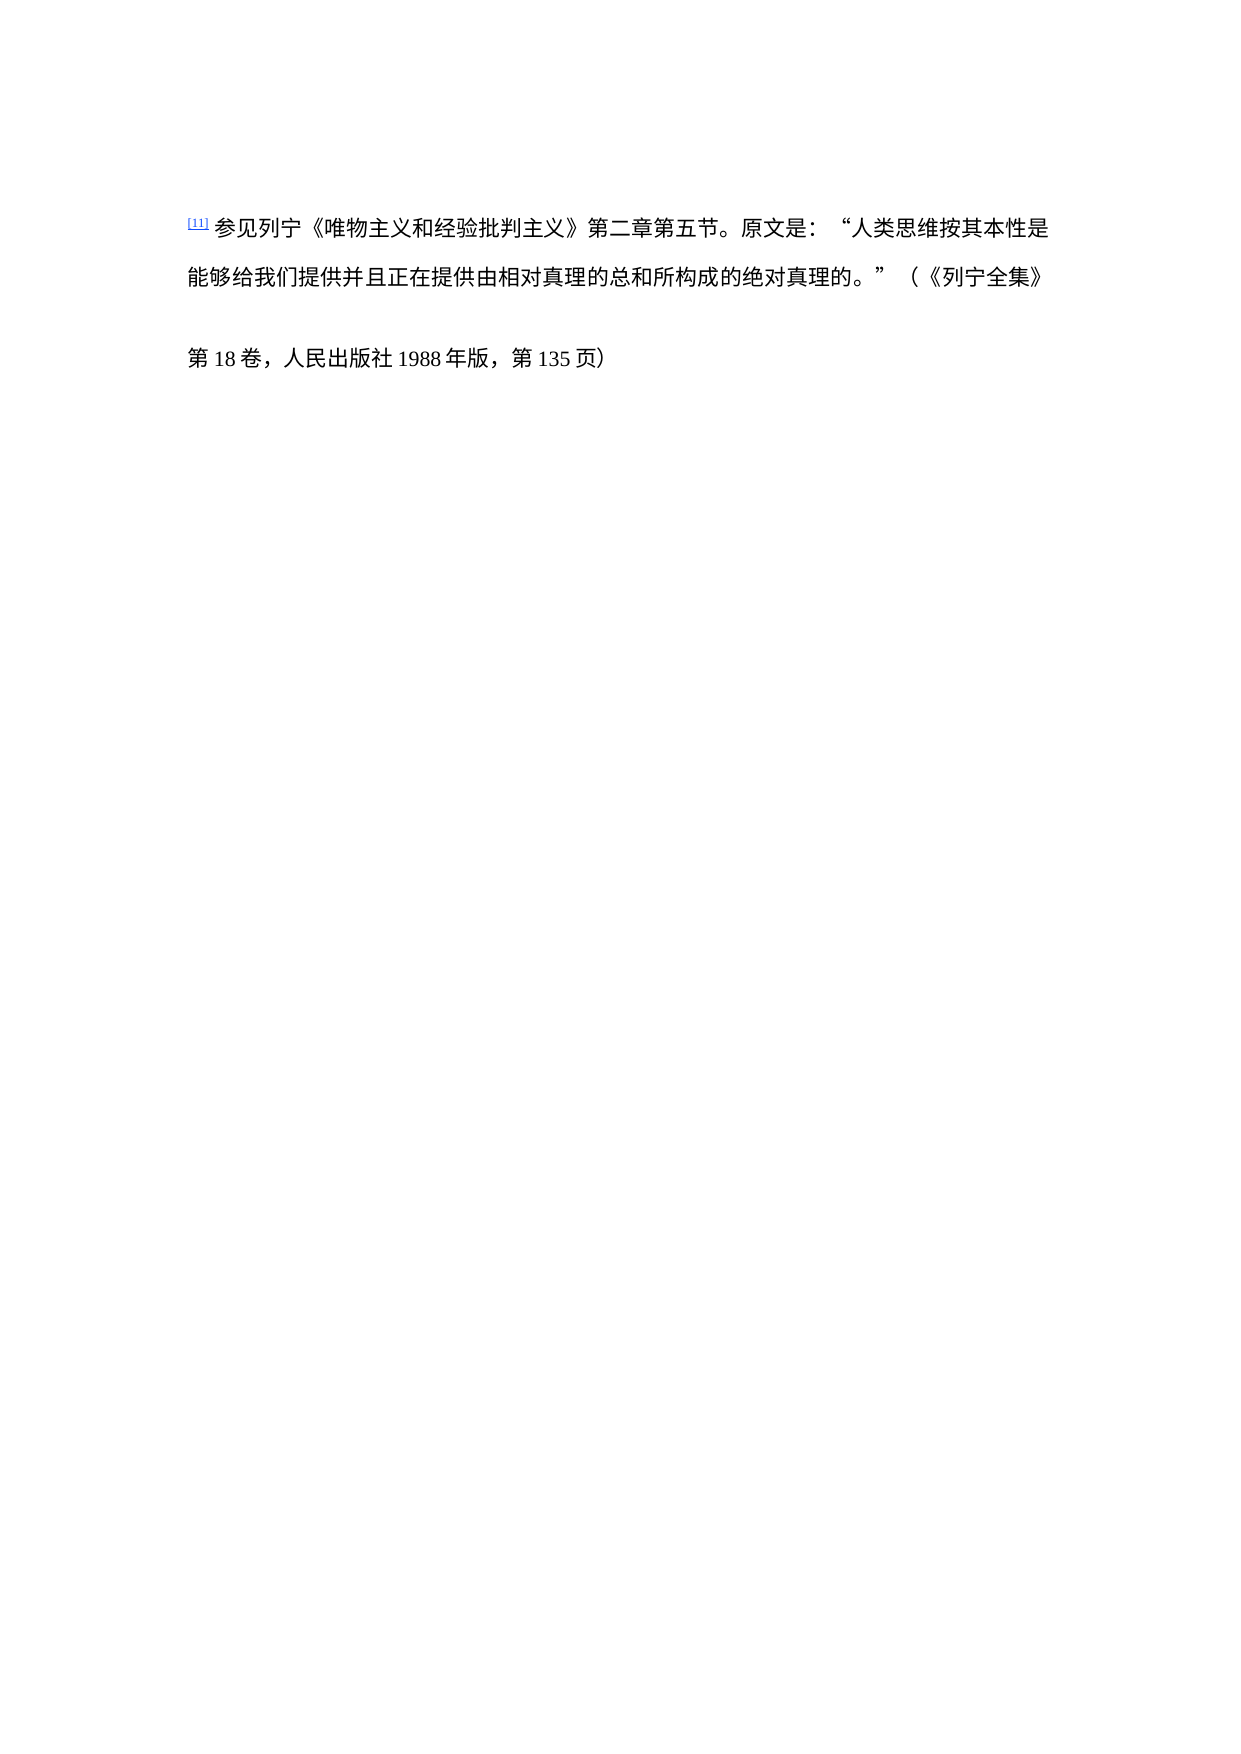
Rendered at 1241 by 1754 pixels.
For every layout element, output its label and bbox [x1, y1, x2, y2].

text [187, 162, 1053, 389]
